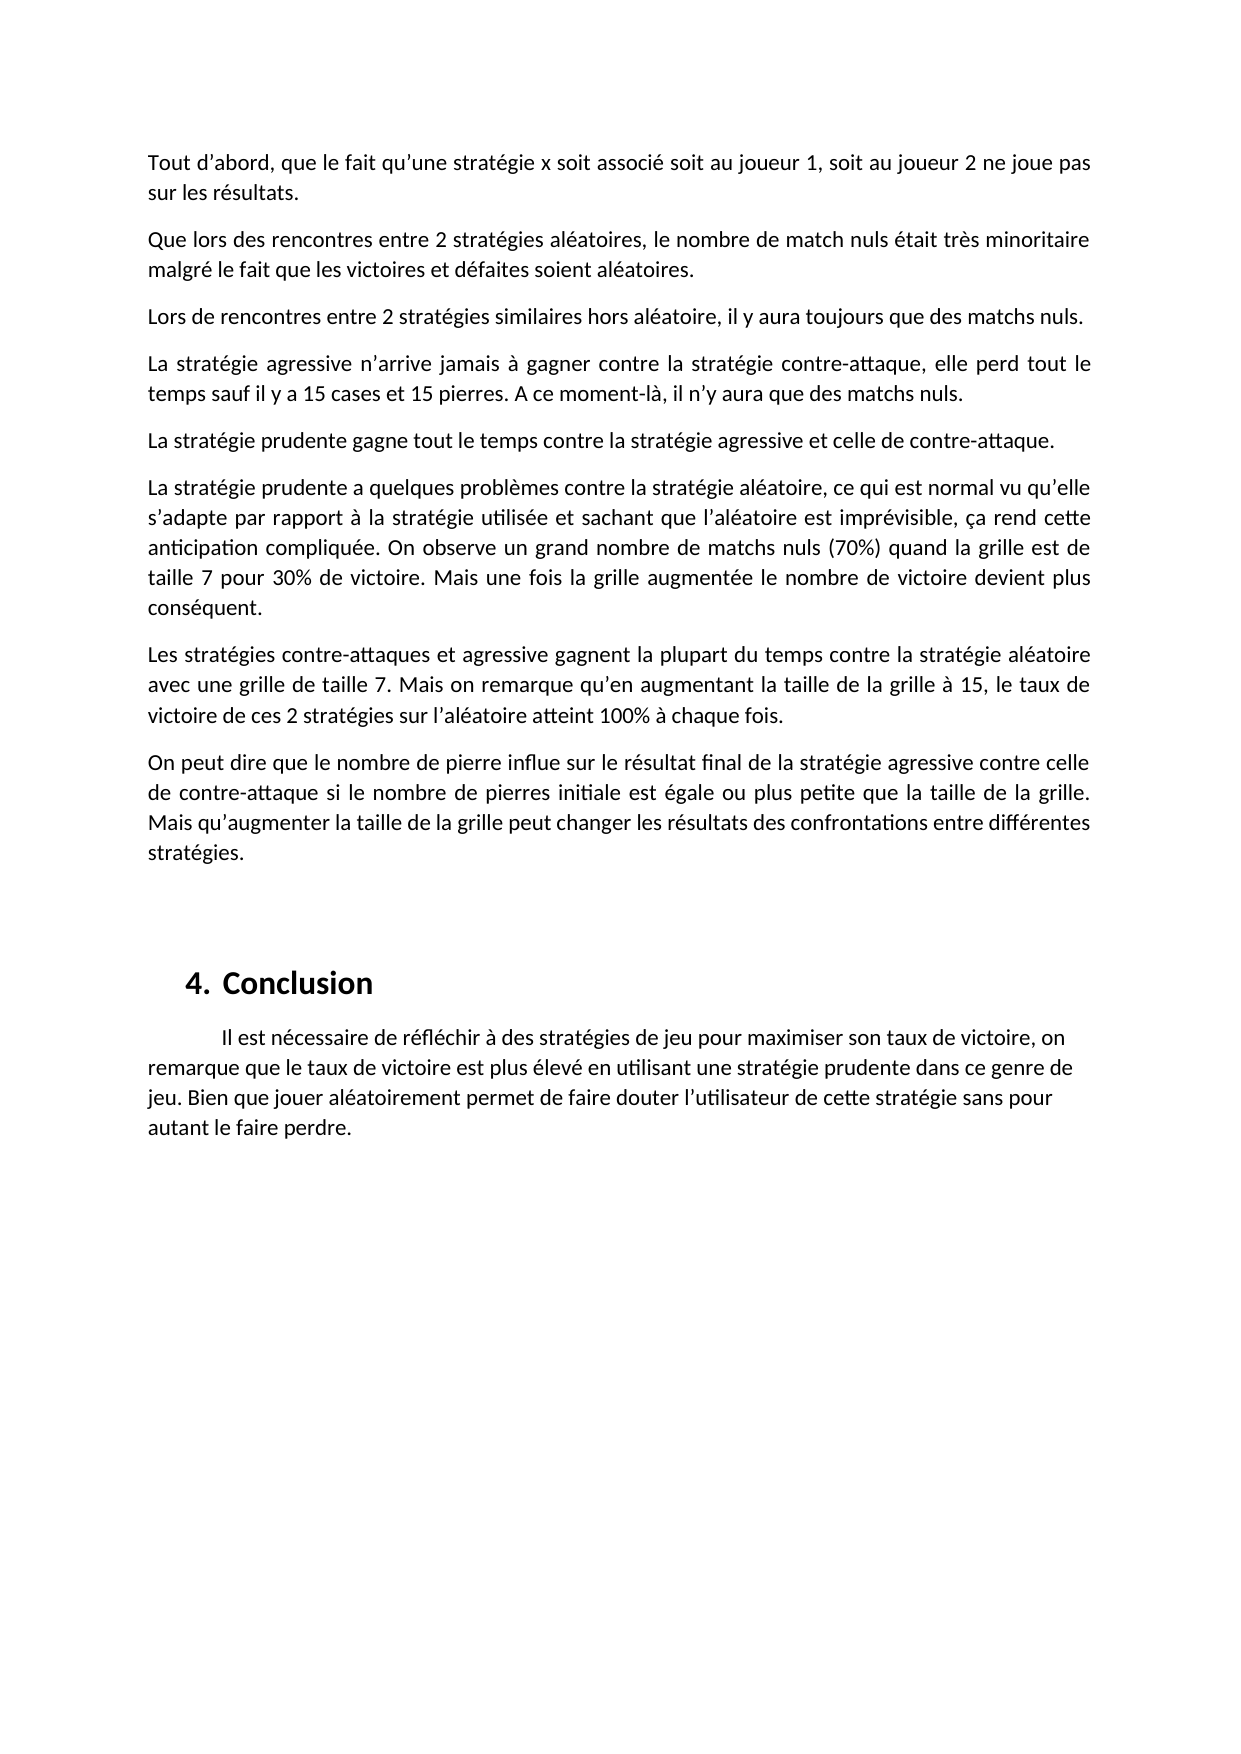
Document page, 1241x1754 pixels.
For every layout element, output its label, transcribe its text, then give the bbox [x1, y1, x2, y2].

text Les stratégies contre-attaques et agressive gagnent la plupart du temps contre la stratégie aléatoire avec une grille de taille 7. Mais on remarque qu’en augmentant la taille de la grille à 15, le taux de victoire de ces 2 stratégies sur l’aléatoire atteint 100% à chaque fois. [148, 640, 1093, 729]
text Tout d’abord, que le fait qu’une stratégie x soit associé soit au joueur 1, soit au joueur 2 ne joue pas sur les résultats. [148, 148, 1093, 206]
text On peut dire que le nombre de pierre influe sur le résultat final de la stratégie agressive contre celle de contre-attaque si le nombre de pierres initiale est égale ou plus petite que la taille de la grille. Mais qu’augmenter la taille de la grille peut changer les résultats des confrontations entre différentes stratégies. [148, 748, 1093, 866]
list Conclusion [185, 962, 1093, 1003]
text La stratégie prudente a quelques problèmes contre la stratégie aléatoire, ce qui est normal vu qu’elle s’adapte par rapport à la stratégie utilisée et sachant que l’aléatoire est imprévisible, ça rend cette anticipation compliquée. On observe un grand nombre de matchs nuls (70%) quand la grille est de taille 7 pour 30% de victoire. Mais une fois la grille augmentée le nombre de victoire devient plus conséquent. [148, 473, 1093, 621]
text La stratégie agressive n’arrive jamais à gagner contre la stratégie contre-attaque, elle perd tout le temps sauf il y a 15 cases et 15 pierres. A ce moment-là, il n’y aura que des matchs nuls. [148, 349, 1093, 407]
text Que lors des rencontres entre 2 stratégies aléatoires, le nombre de match nuls était très minoritaire malgré le fait que les victoires et défaites soient aléatoires. [148, 225, 1093, 283]
text Lors de rencontres entre 2 stratégies similaires hors aléatoire, il y aura toujours que des matchs nuls. [148, 302, 1093, 330]
text Il est nécessaire de réfléchir à des stratégies de jeu pour maximiser son taux de victoire, on remarque que le taux de victoire est plus élevé en utilisant une stratégie prudente dans ce genre de jeu. Bien que jouer aléatoirement permet de faire douter l’utilisateur de cette stratégie sans pour autant le faire perdre. [148, 1023, 1093, 1141]
text La stratégie prudente gagne tout le temps contre la stratégie agressive et celle de contre-attaque. [148, 426, 1093, 454]
